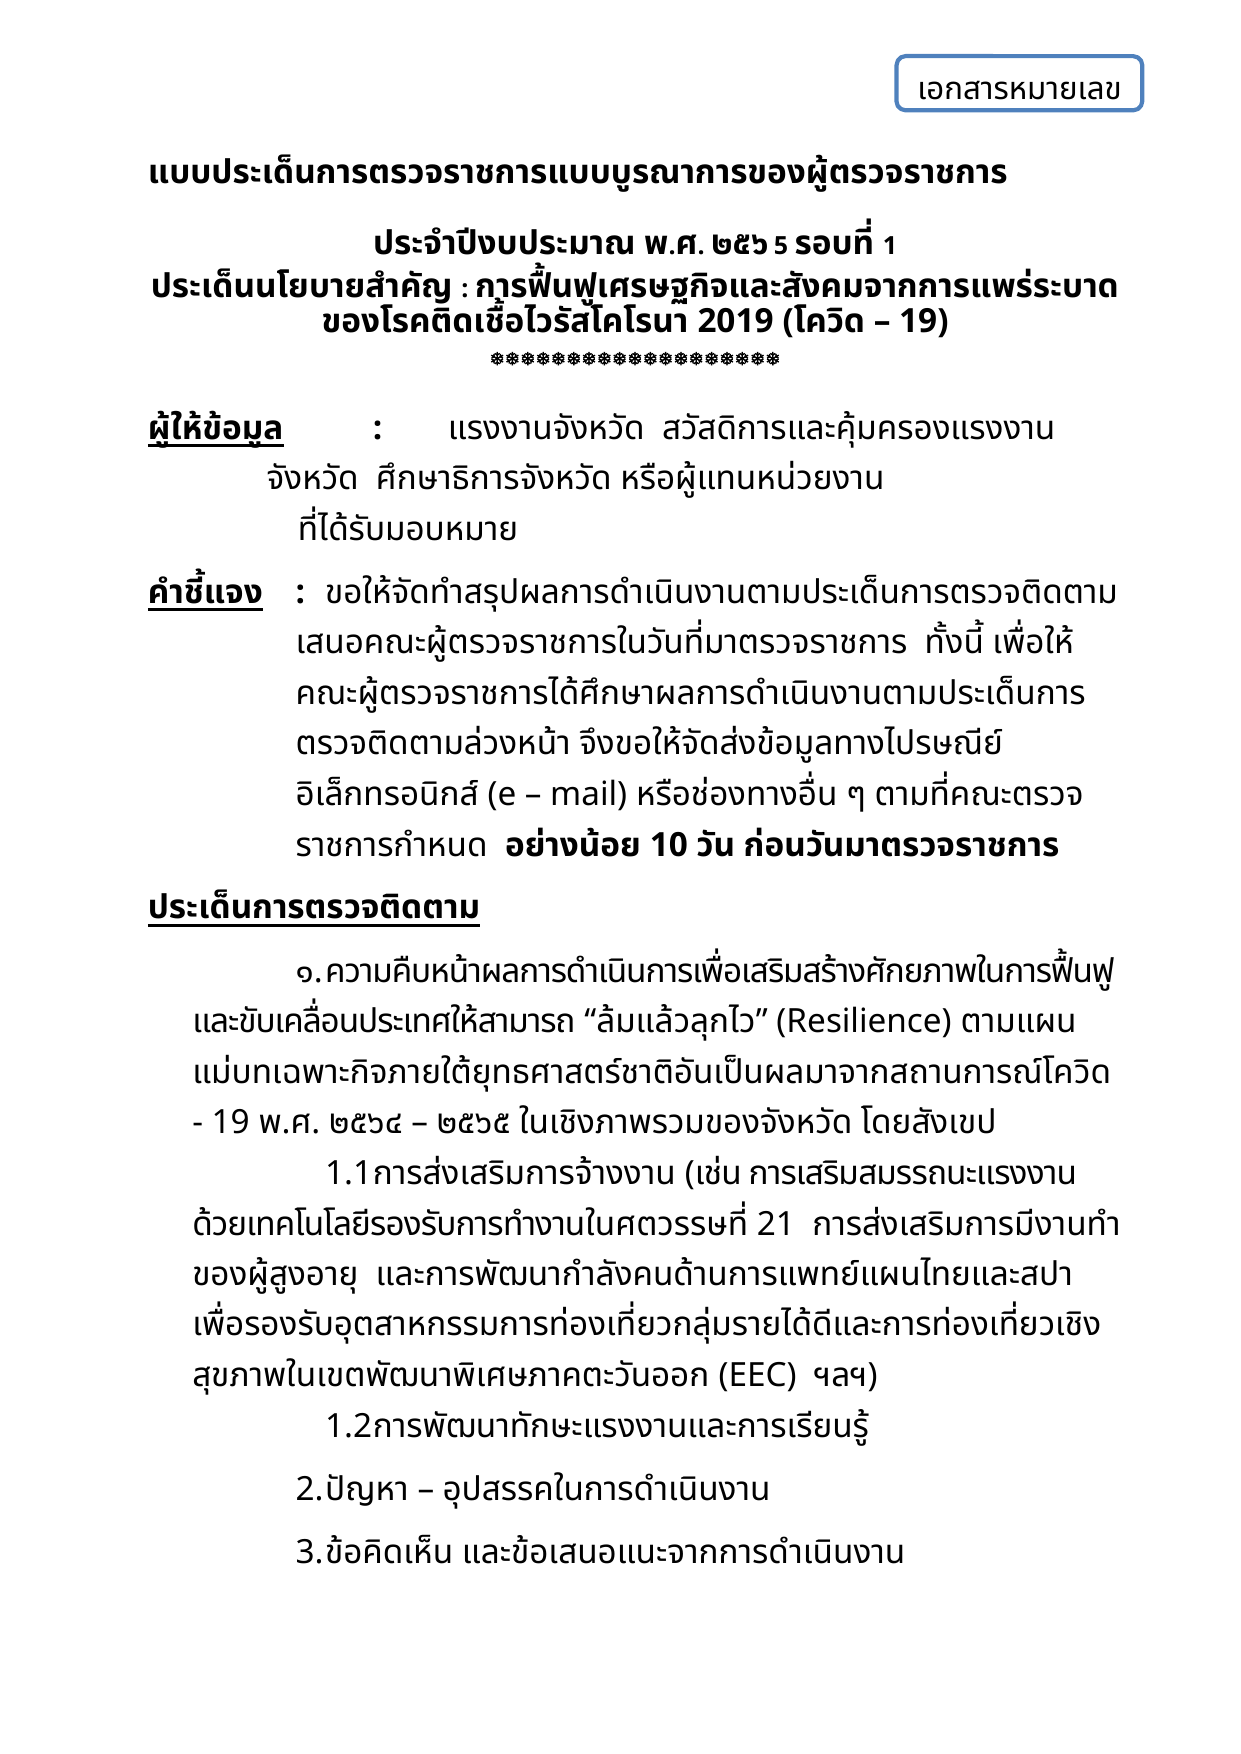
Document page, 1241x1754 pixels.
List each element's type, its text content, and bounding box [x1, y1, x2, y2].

text 3. ข้อคิดเห็น และข้อเสนอแนะจากการดำเนินงาน [192, 1528, 1122, 1578]
text ของโรคติดเชื้อไวรัสโคโรนา 2019 (โควิด – 19) [148, 304, 1122, 340]
text 1.2 การพัฒนาทักษะแรงงานและการเรียนรู้ [192, 1401, 1122, 1452]
text ประเด็นการตรวจติดตาม [148, 883, 1122, 934]
text ๑. ความคืบหน้าผลการดำเนินการเพื่อเสริมสร้างศักยภาพในการฟื้นฟูและขับเคลื่อนประเทศให้สามารถ “ล้มแล้วลุกไว” (Resilience) ตามแผนแม่บทเฉพาะกิจภายใต้ยุทธศาสตร์ชาติอันเป็นผลมาจากสถานการณ์โควิด - 19 พ.ศ. ๒๕๖๔ – ๒๕๖๕ ในเชิงภาพรวมของจังหวัด โดยสังเขป [192, 946, 1122, 1149]
text ประเด็นนโยบายสำคัญ : การฟื้นฟูเศรษฐกิจและสังคมจากการแพร่ระบาด [148, 269, 1122, 304]
text ประจำปีงบประมาณ พ.ศ. ๒๕๖5 รอบที่ 1 [148, 219, 1122, 269]
text 1.1 การส่งเสริมการจ้างงาน (เช่น การเสริมสมรรถนะแรงงานด้วยเทคโนโลยีรองรับการทำงานในศตวรรษที่ 21 การส่งเสริมการมีงานทำของผู้สูงอายุ และการพัฒนากำลังคนด้านการแพทย์แผนไทยและสปาเพื่อรองรับอุตสาหกรรมการท่องเที่ยวกลุ่มรายได้ดีและการท่องเที่ยวเชิงสุขภาพในเขตพัฒนาพิเศษภาคตะวันออก (EEC) ฯลฯ) [192, 1149, 1122, 1401]
text ผู้ให้ข้อมูล : แรงงานจังหวัด สวัสดิการและคุ้มครองแรงงานจังหวัด ศึกษาธิการจังหวัด หรือผู้แทนหน่วยงาน ที่ได้รับมอบหมาย [148, 404, 1122, 555]
text คำชี้แจง : ขอให้จัดทำสรุปผลการดำเนินงานตามประเด็นการตรวจติดตาม เสนอคณะผู้ตรวจราชการในวันที่มาตรวจราชการ ทั้งนี้ เพื่อให้คณะผู้ตรวจราชการได้ศึกษาผลการดำเนินงานตามประเด็นการตรวจติดตามล่วงหน้า จึงขอให้จัดส่งข้อมูลทางไปรษณีย์อิเล็กทรอนิกส์ (e – mail) หรือช่องทางอื่น ๆ ตามที่คณะตรวจราชการกำหนด อย่างน้อย 10 วัน ก่อนวันมาตรวจราชการ [148, 568, 1122, 871]
text 2. ปัญหา – อุปสรรคในการดำเนินงาน [192, 1464, 1122, 1515]
